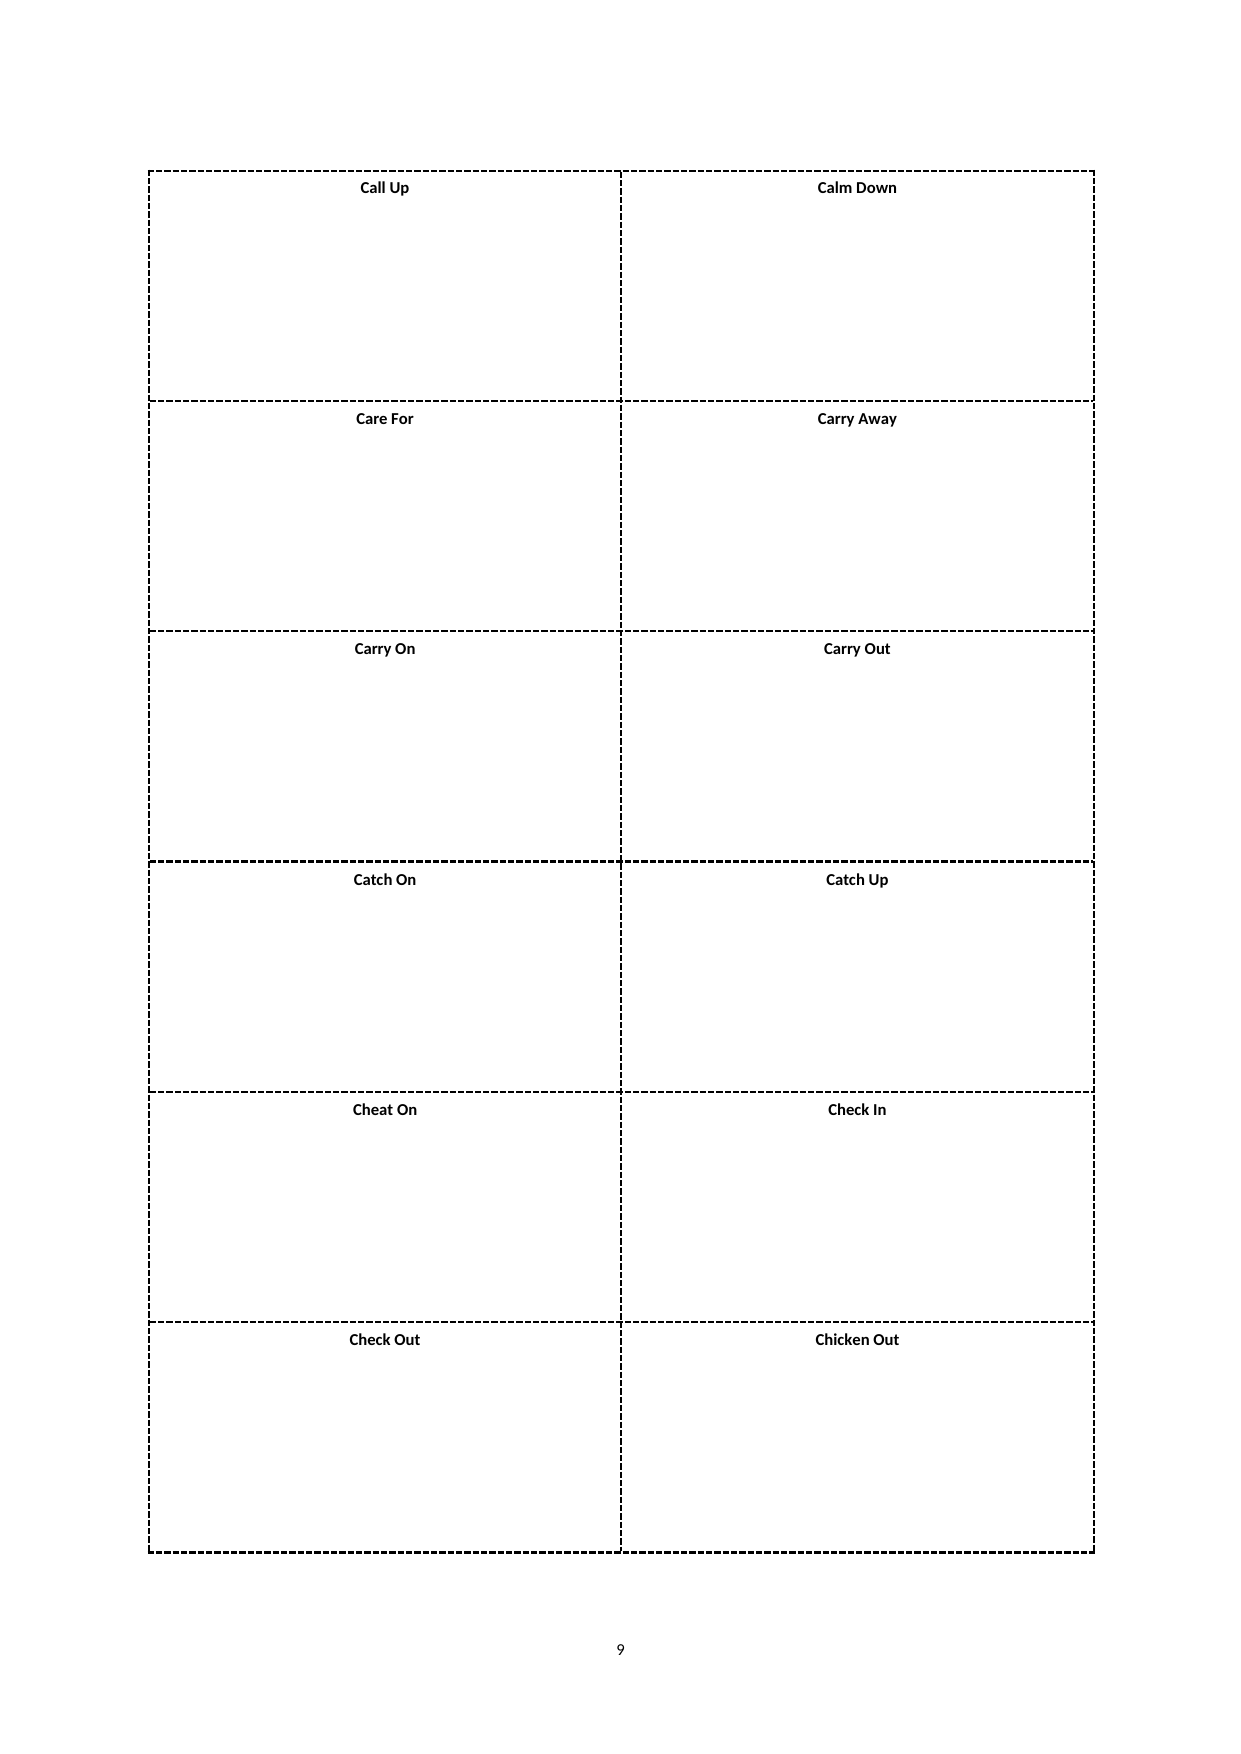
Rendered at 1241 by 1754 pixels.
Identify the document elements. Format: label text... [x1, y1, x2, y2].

table_header Call Up [149, 170, 621, 400]
table_cell Carry On [149, 630, 621, 860]
table_cell Chicken Out [621, 1321, 1093, 1551]
table_cell Cheat On [149, 1091, 621, 1321]
table_cell Carry Away [621, 400, 1093, 630]
table_cell Catch Up [621, 860, 1093, 1091]
table_header Calm Down [621, 170, 1093, 400]
table_cell Check Out [149, 1321, 621, 1551]
table_cell Check In [621, 1091, 1093, 1321]
table_cell Carry Out [621, 630, 1093, 860]
table_cell Catch On [149, 860, 621, 1091]
table_cell Care For [149, 400, 621, 630]
